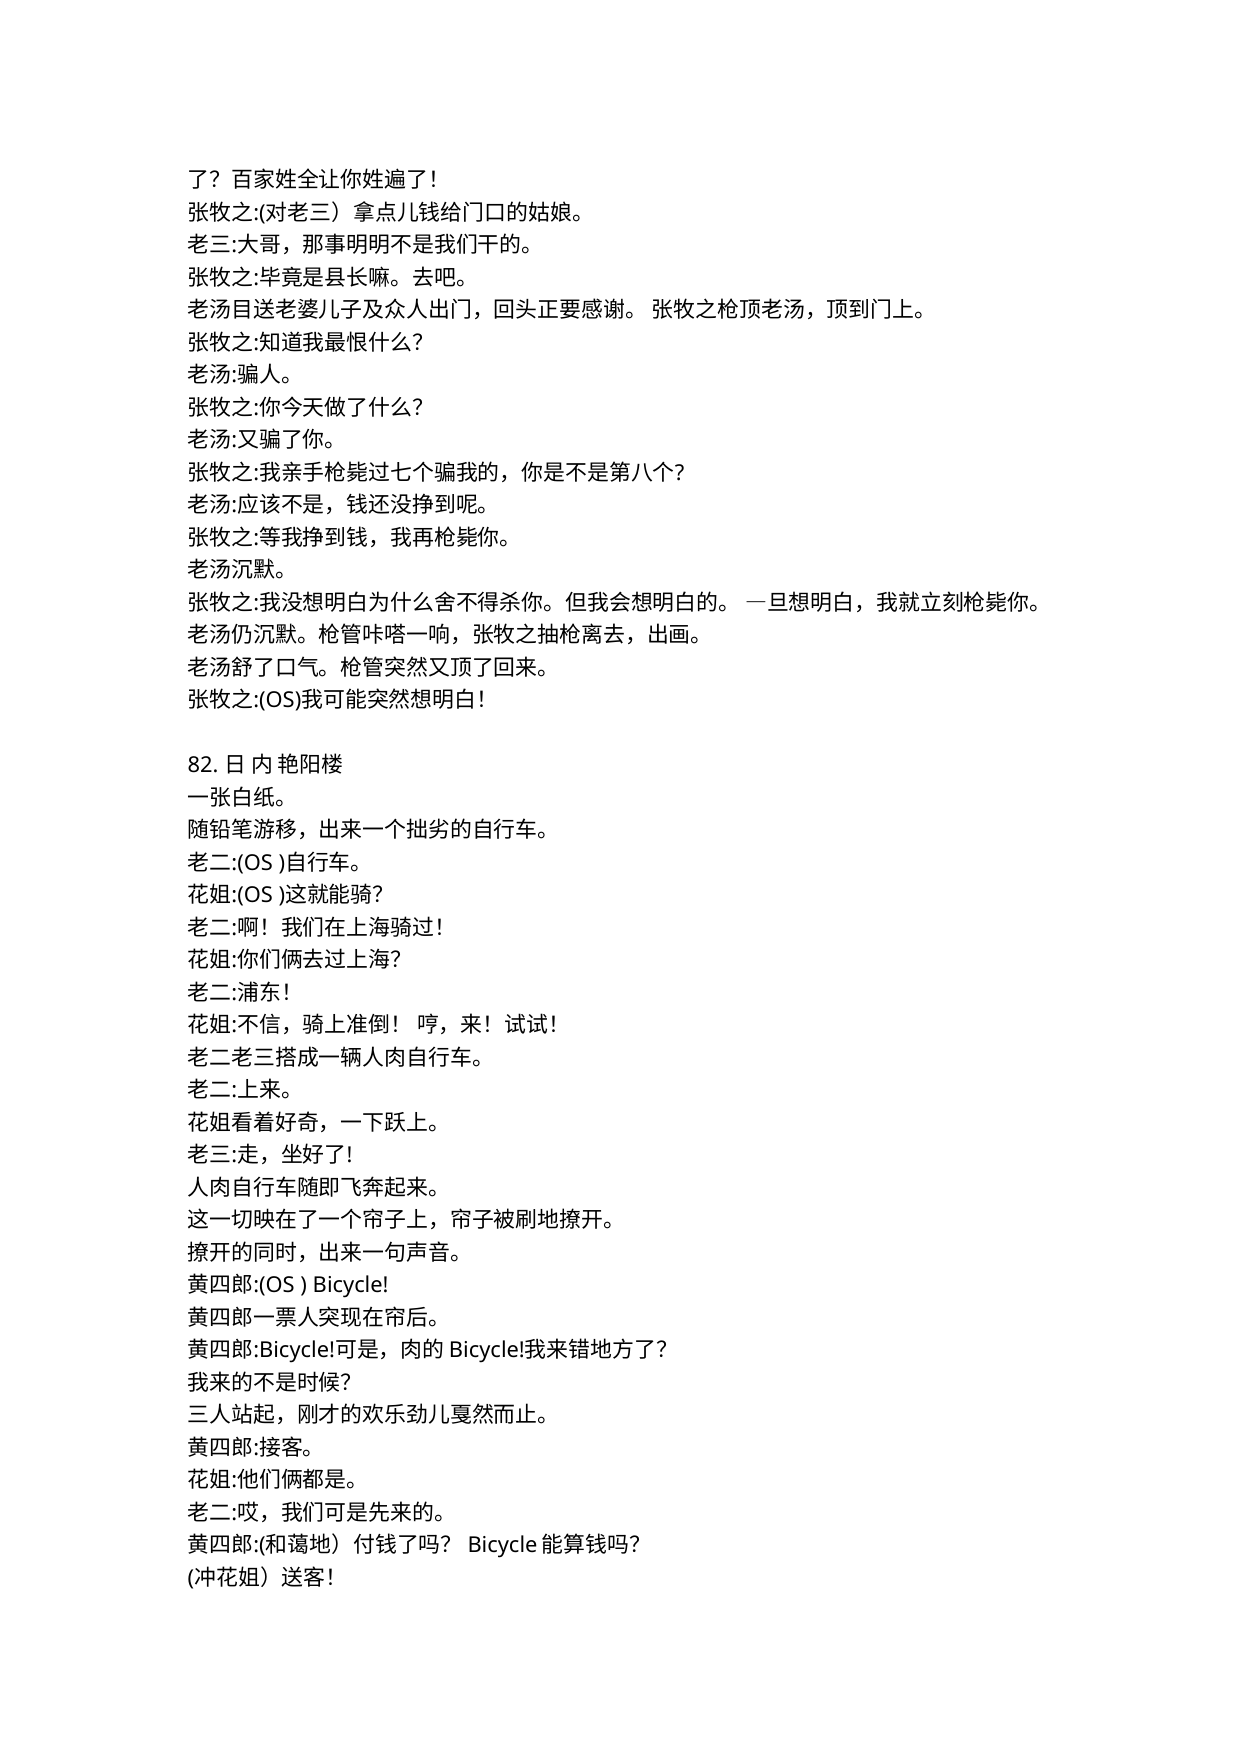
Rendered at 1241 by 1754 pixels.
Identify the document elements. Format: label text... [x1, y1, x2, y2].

text 张牧之:我没想明白为什么舍不得杀你。但我会想明白的。 —旦想明白，我就立刻枪毙你。 [187, 584, 1053, 617]
text 老二:(OS )自行车。 [187, 844, 1053, 877]
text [187, 162, 1053, 194]
text 张牧之:(对老三）拿点儿钱给门口的姑娘。 [187, 194, 1053, 227]
text 张牧之:等我挣到钱，我再枪毙你。 [187, 519, 1053, 552]
text 黄四郎:(OS ) Bicycle! [187, 1267, 1053, 1299]
text 一张白纸。 [187, 779, 1053, 812]
text 张牧之:你今天做了什么？ [187, 389, 1053, 422]
text 老汤仍沉默。枪管咔嗒一响，张牧之抽枪离去，出画。 [187, 617, 1053, 649]
text 老二:啊！我们在上海骑过！ [187, 909, 1053, 942]
text 老二老三搭成一辆人肉自行车。 [187, 1039, 1053, 1072]
text 黄四郎:Bicycle!可是，肉的Bicycle!我来错地方了？ [187, 1332, 1053, 1364]
text 老汤:又骗了你。 [187, 422, 1053, 454]
text 花姐:他们俩都是。 [187, 1462, 1053, 1494]
text 黄四郎:接客。 [187, 1429, 1053, 1462]
text 82. 日 内 艳阳楼 [187, 747, 1053, 779]
text 随铅笔游移，出来一个拙劣的自行车。 [187, 812, 1053, 844]
text 黄四郎:(和蔼地）付钱了吗？ Bicycle能算钱吗？ [187, 1527, 1053, 1559]
text 我来的不是时候？ [187, 1364, 1053, 1397]
text 黄四郎一票人突现在帘后。 [187, 1299, 1053, 1332]
text 老汤:骗人。 [187, 357, 1053, 389]
text 这一切映在了一个帘子上，帘子被刷地撩开。 [187, 1202, 1053, 1234]
text 老二:哎，我们可是先来的。 [187, 1494, 1053, 1527]
text 老汤舒了口气。枪管突然又顶了回来。 [187, 649, 1053, 682]
text 花姐:不信，骑上准倒！ 哼，来！试试！ [187, 1007, 1053, 1039]
text 张牧之:知道我最恨什么？ [187, 324, 1053, 357]
text 老三:大哥，那事明明不是我们干的。 [187, 227, 1053, 259]
text 张牧之:我亲手枪毙过七个骗我的，你是不是第八个? [187, 454, 1053, 487]
text 老汤:应该不是，钱还没挣到呢。 [187, 487, 1053, 519]
text (冲花姐）送客！ [187, 1559, 1053, 1592]
text 老三:走，坐好了! [187, 1137, 1053, 1169]
text 老汤目送老婆儿子及众人出门，回头正要感谢。 张牧之枪顶老汤，顶到门上。 [187, 292, 1053, 324]
text 花姐:你们俩去过上海？ [187, 942, 1053, 974]
text 撩开的同时，出来一句声音。 [187, 1234, 1053, 1267]
text 人肉自行车随即飞奔起来。 [187, 1169, 1053, 1202]
text 老汤沉默。 [187, 552, 1053, 584]
text 三人站起，刚才的欢乐劲儿戛然而止。 [187, 1397, 1053, 1429]
text 花姐看着好奇，一下跃上。 [187, 1104, 1053, 1137]
text 老二:上来。 [187, 1072, 1053, 1104]
text 老二:浦东！ [187, 974, 1053, 1007]
text 张牧之:毕竟是县长嘛。去吧。 [187, 259, 1053, 292]
text 花姐:(OS )这就能骑？ [187, 877, 1053, 909]
text 张牧之:(OS)我可能突然想明白！ [187, 682, 1053, 714]
